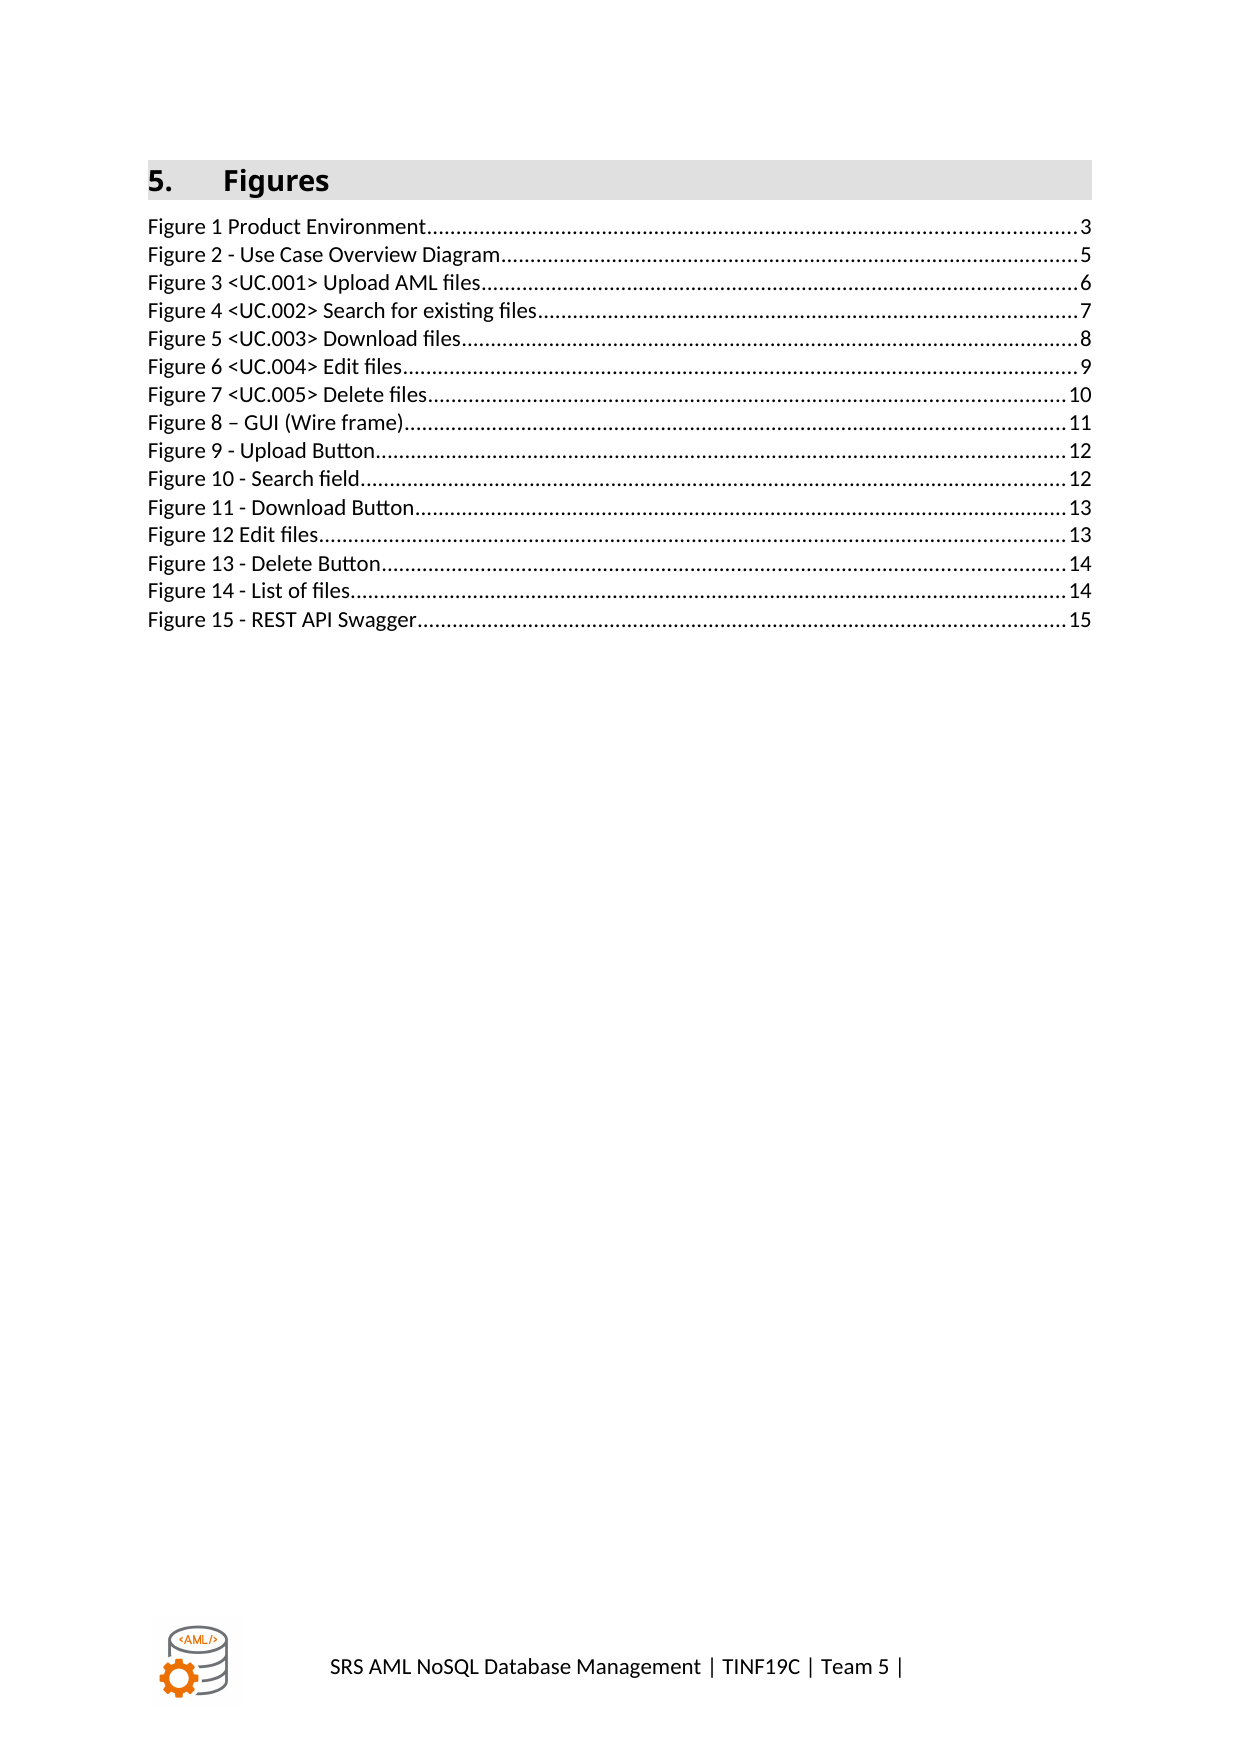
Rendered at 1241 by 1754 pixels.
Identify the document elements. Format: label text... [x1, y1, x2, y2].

text Figure 13 - Delete Button 14 [148, 549, 1092, 577]
text Figure 6 <UC.004> Edit files 9 [148, 352, 1092, 381]
subtitle Figures [148, 160, 1092, 200]
text Figure 4 <UC.002> Search for existing files 7 [148, 296, 1092, 324]
text Figure 8 – GUI (Wire frame) 11 [148, 408, 1092, 437]
text Figure 9 - Upload Button 12 [148, 437, 1092, 464]
text Figure 11 - Download Button 13 [148, 493, 1092, 521]
text Figure 5 <UC.003> Download files 8 [148, 324, 1092, 352]
text Figure 2 - Use Case Overview Diagram 5 [148, 240, 1092, 268]
text Figure 3 <UC.001> Upload AML files 6 [148, 268, 1092, 296]
text Figure 10 - Search field 12 [148, 464, 1092, 493]
text Figure 7 <UC.005> Delete files 10 [148, 381, 1092, 408]
text Figure 12 Edit files 13 [148, 521, 1092, 549]
picture [152, 1616, 243, 1707]
text Figure 1 Product Environment 3 [148, 212, 1092, 240]
text Figure 15 - REST API Swagger 15 [148, 605, 1092, 633]
text Figure 14 - List of files 14 [148, 577, 1092, 605]
